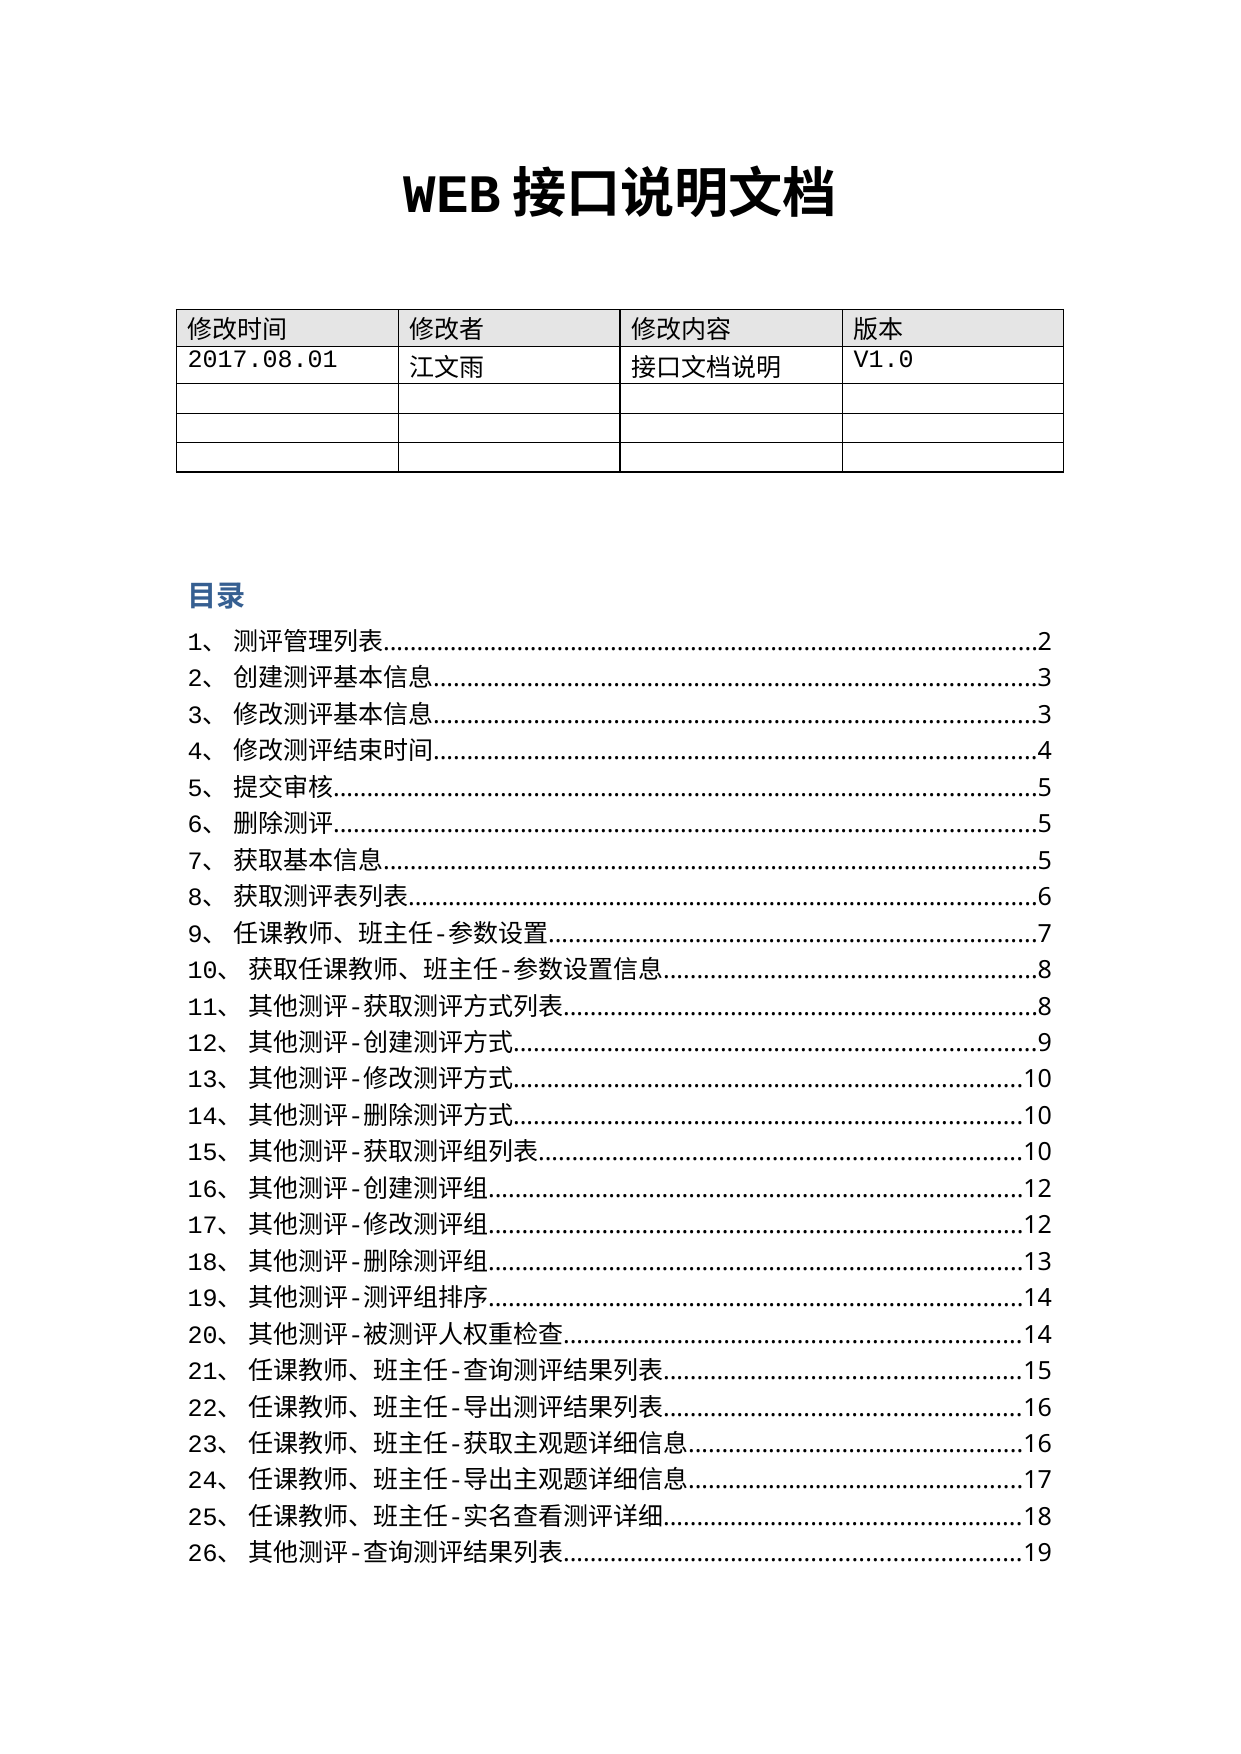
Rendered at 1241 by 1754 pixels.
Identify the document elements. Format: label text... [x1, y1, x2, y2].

table_header 修改内容 [621, 310, 842, 346]
table_header 修改者 [399, 310, 619, 346]
table_cell 接口文档说明 [621, 347, 842, 383]
table_cell 江文雨 [399, 347, 619, 383]
table_cell [843, 443, 1063, 471]
table_cell [621, 443, 842, 471]
table_cell [843, 414, 1063, 442]
table_header 版本 [843, 310, 1063, 346]
table_header 修改时间 [177, 310, 398, 346]
table_cell [399, 414, 619, 442]
table_cell [621, 414, 842, 442]
table_cell [399, 443, 619, 471]
table_cell [399, 384, 619, 413]
table_cell [177, 443, 398, 471]
table_cell V1.0 [843, 347, 1063, 383]
table_cell [621, 384, 842, 413]
text WEB接口说明文档 [187, 150, 1053, 229]
table_cell 2017.08.01 [177, 347, 398, 383]
table_cell [843, 384, 1063, 413]
table_cell [177, 414, 398, 442]
table_cell [177, 384, 398, 413]
